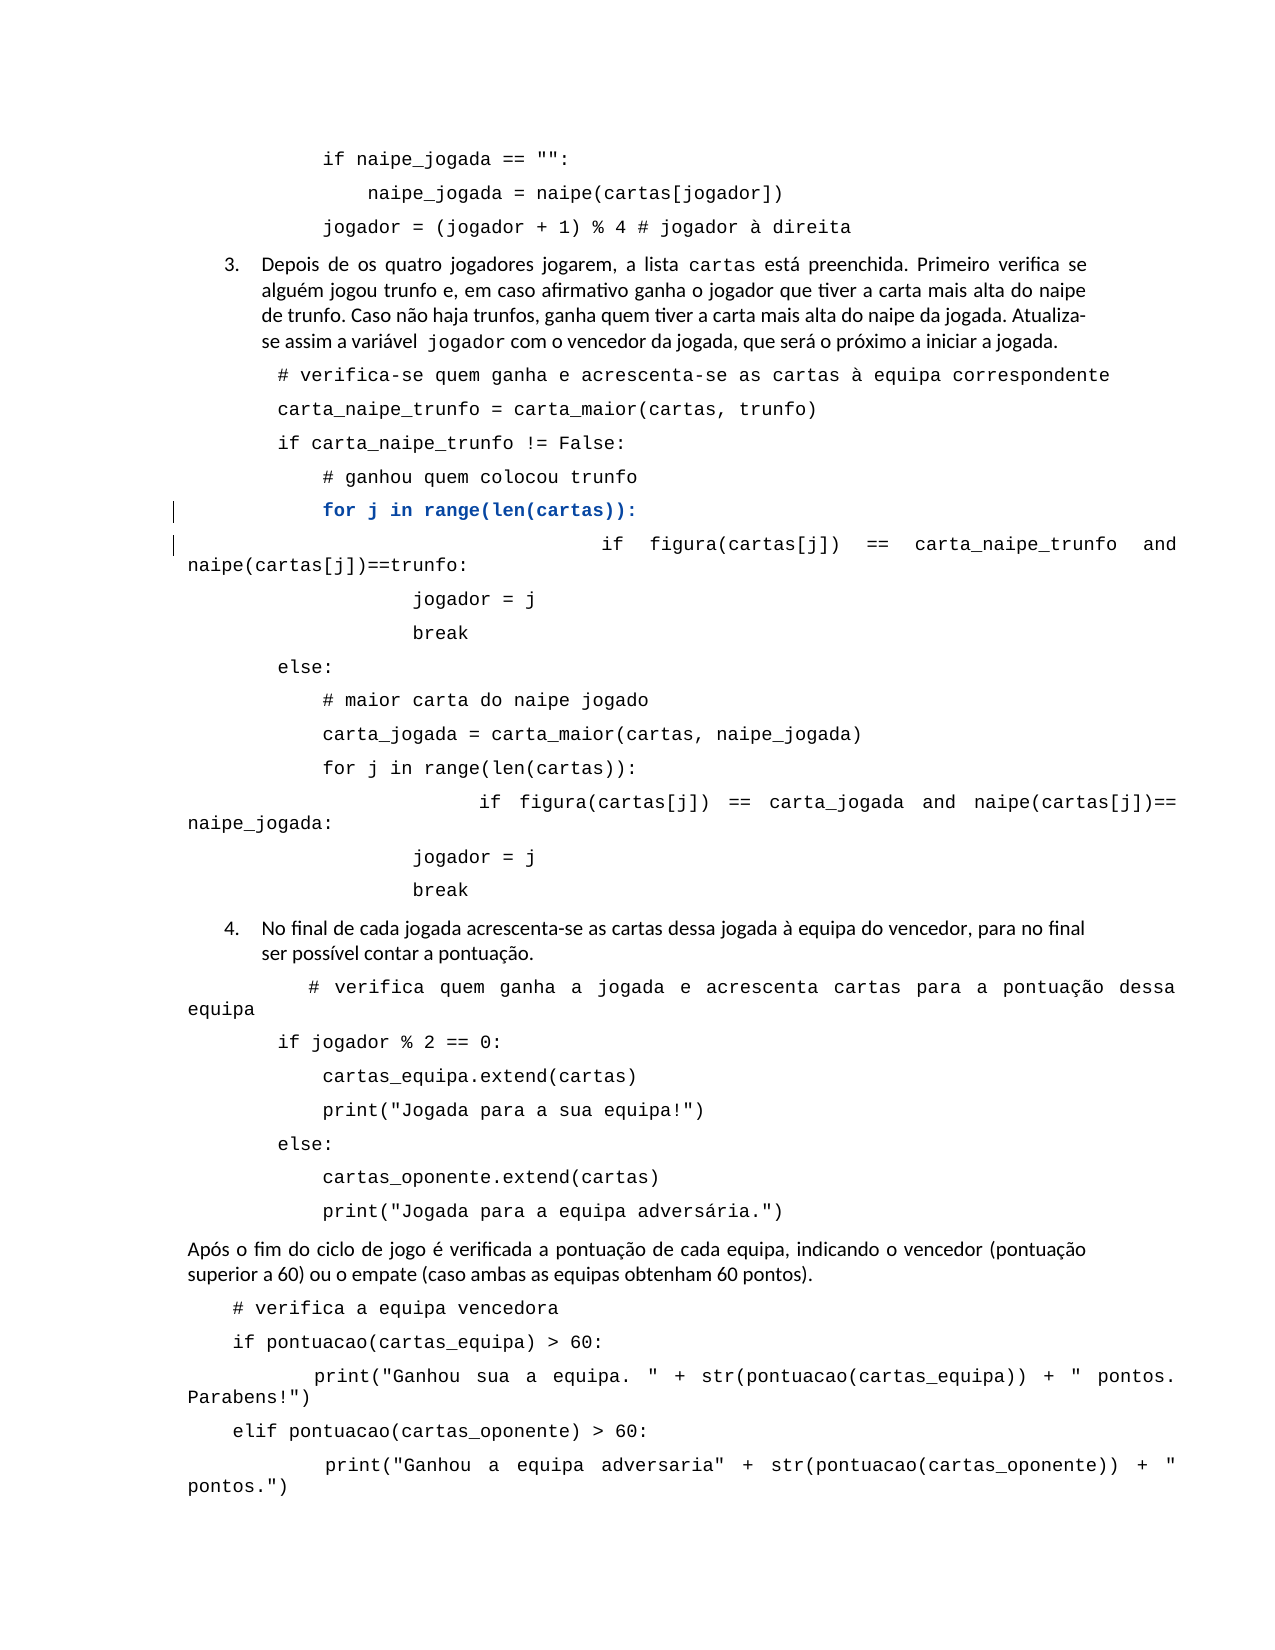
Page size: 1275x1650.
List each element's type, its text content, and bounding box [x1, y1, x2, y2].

text naipe_jogada = naipe(cartas[jogador]) [187, 184, 1177, 205]
text # verifica-se quem ganha e acrescenta-se as cartas à equipa correspondente [187, 366, 1177, 387]
text if jogador % 2 == 0: [187, 1033, 1177, 1054]
text print("Jogada para a sua equipa!") [187, 1101, 1177, 1122]
text if figura(cartas[j]) == carta_jogada and naipe(cartas[j])== naipe_jogada: [187, 792, 1177, 835]
text if naipe_jogada == "": [187, 150, 1177, 171]
list No final de cada jogada acrescenta-se as cartas dessa jogada à equipa do vencedor, para no final ser possível contar a pontuação. [224, 915, 1087, 966]
text print("Jogada para a equipa adversária.") [187, 1202, 1177, 1223]
text # verifica quem ganha a jogada e acrescenta cartas para a pontuação dessa equipa [187, 978, 1177, 1021]
text else: [187, 657, 1177, 679]
text print("Ganhou sua a equipa. " + str(pontuacao(cartas_equipa)) + " pontos. Parabens!") [187, 1367, 1177, 1409]
text cartas_equipa.extend(cartas) [187, 1067, 1177, 1088]
text print("Ganhou a equipa adversaria" + str(pontuacao(cartas_oponente)) + " pontos.") [187, 1455, 1177, 1498]
text jogador = j [187, 847, 1177, 869]
text carta_naipe_trunfo = carta_maior(cartas, trunfo) [187, 400, 1177, 421]
text else: [187, 1134, 1177, 1156]
text jogador = (jogador + 1) % 4 # jogador à direita [187, 217, 1177, 239]
text jogador = j [187, 590, 1177, 611]
text # ganhou quem colocou trunfo [187, 467, 1177, 489]
text elif pontuacao(cartas_oponente) > 60: [187, 1422, 1177, 1443]
text break [187, 881, 1177, 902]
text Após o fim do ciclo de jogo é verificada a pontuação de cada equipa, indicando o vencedor (pontuação superior a 60) ou o empate (caso ambas as equipas obtenham 60 pontos). [187, 1236, 1087, 1287]
list Depois de os quatro jogadores jogarem, a lista cartas está preenchida. Primeiro verifica se alguém jogou trunfo e, em caso afirmativo ganha o jogador que tiver a carta mais alta do naipe de trunfo. Caso não haja trunfos, ganha quem tiver a carta mais alta do naipe da jogada. Atualiza-se assim a variável jogador com o vencedor da jogada, que será o próximo a iniciar a jogada. [224, 251, 1087, 354]
text if pontuacao(cartas_equipa) > 60: [187, 1333, 1177, 1354]
text # maior carta do naipe jogado [187, 691, 1177, 712]
text cartas_oponente.extend(cartas) [187, 1168, 1177, 1189]
text break [187, 624, 1177, 645]
text # verifica a equipa vencedora [187, 1299, 1177, 1320]
text carta_jogada = carta_maior(cartas, naipe_jogada) [187, 725, 1177, 746]
text for j in range(len(cartas)): [187, 501, 1177, 522]
text for j in range(len(cartas)): [187, 759, 1177, 780]
text if carta_naipe_trunfo != False: [187, 434, 1177, 455]
text if figura(cartas[j]) == carta_naipe_trunfo and naipe(cartas[j])==trunfo: [187, 535, 1177, 577]
